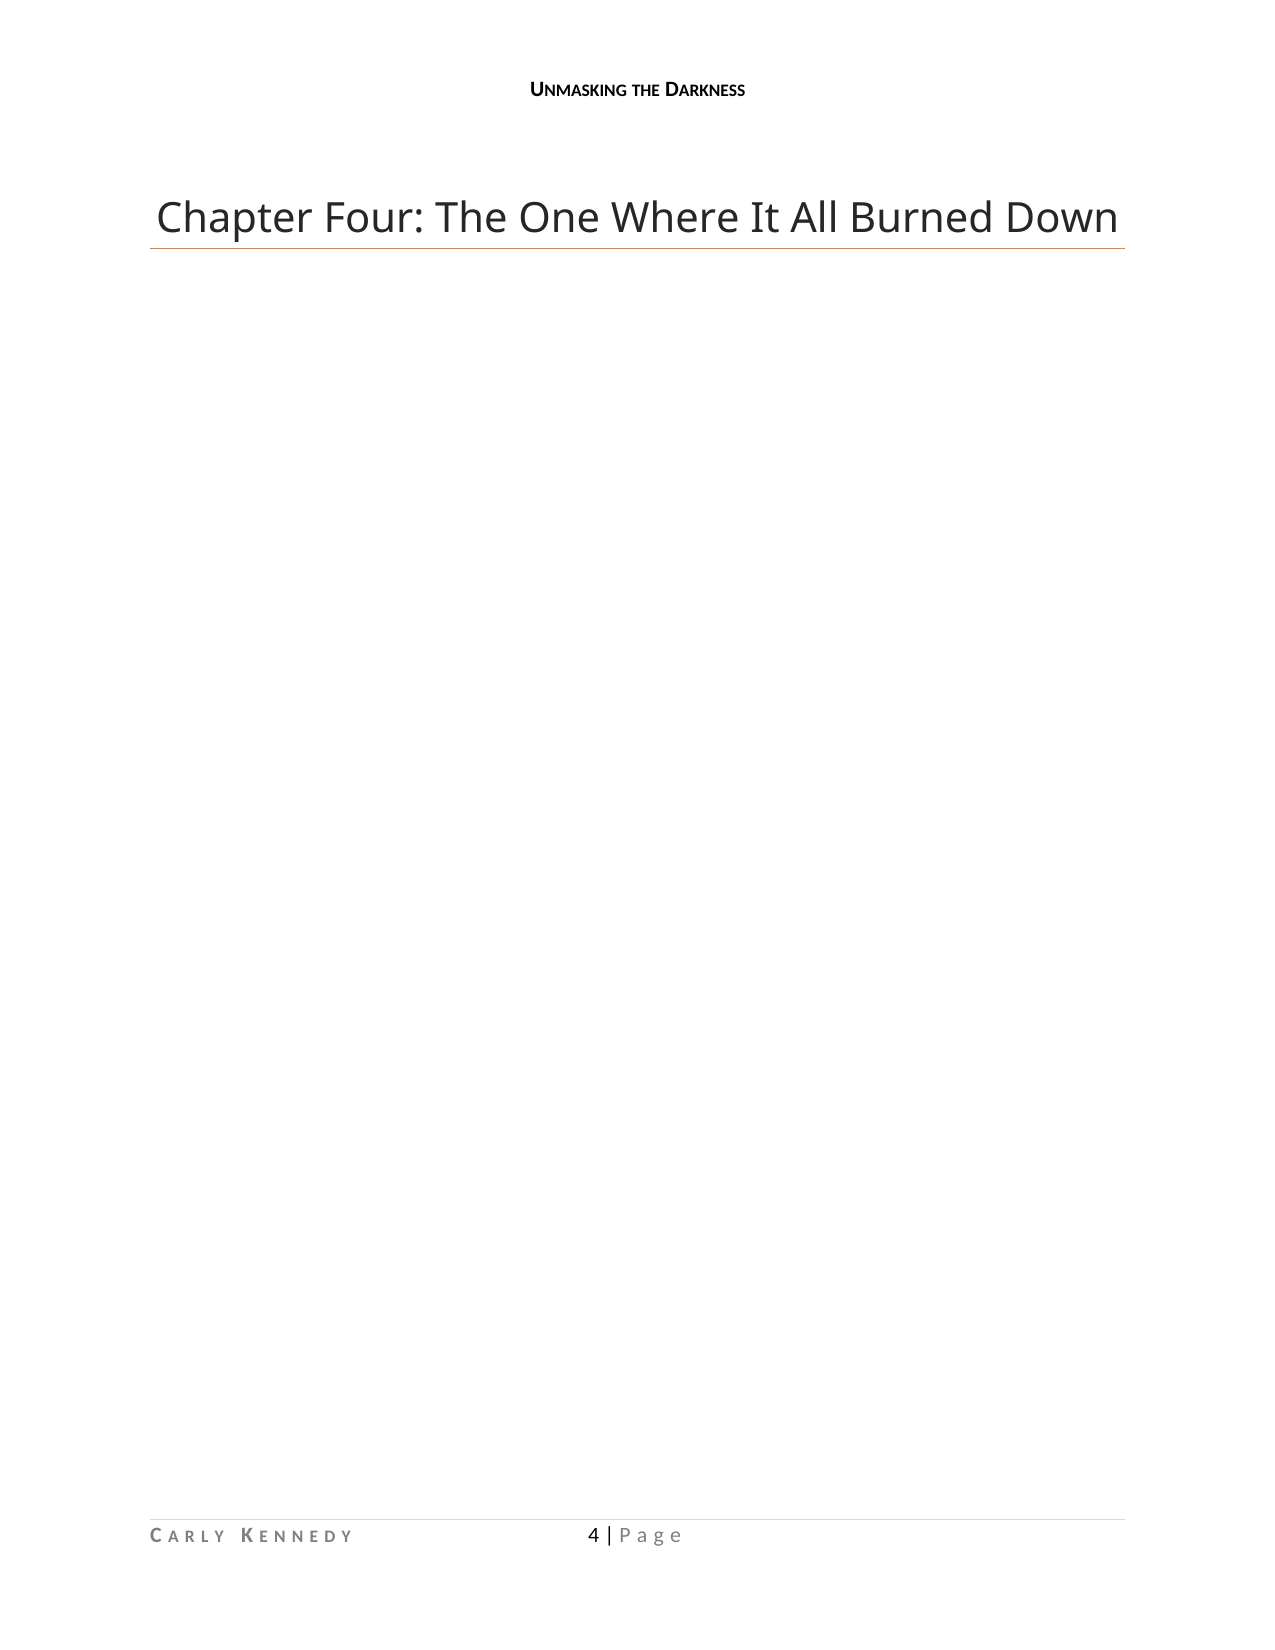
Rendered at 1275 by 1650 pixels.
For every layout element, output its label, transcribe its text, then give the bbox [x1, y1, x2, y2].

subtitle Chapter Four: The One Where It All Burned Down [150, 187, 1125, 248]
